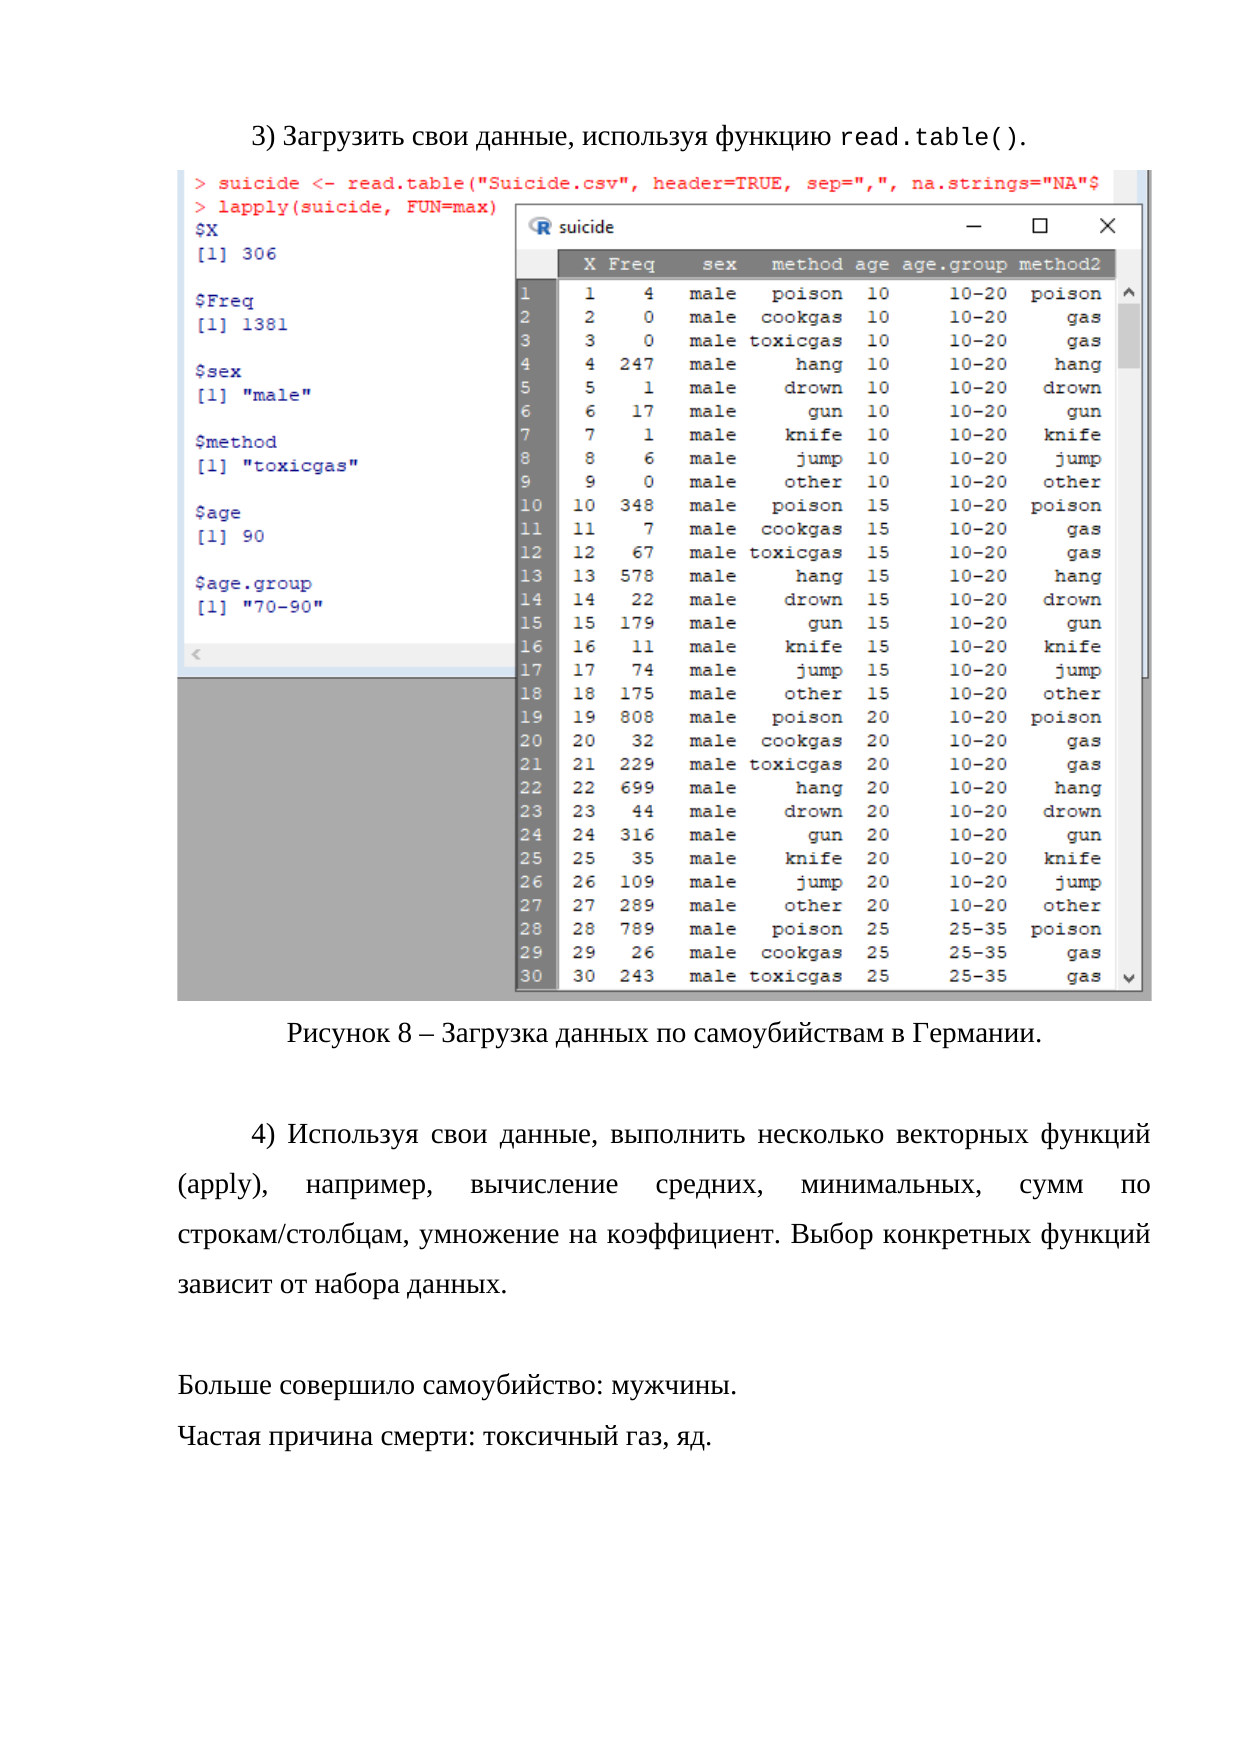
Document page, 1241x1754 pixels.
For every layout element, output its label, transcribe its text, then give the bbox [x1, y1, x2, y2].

text 3) Загрузить свои данные, используя функцию read.table(). [177, 118, 1152, 153]
picture [177, 170, 1152, 1001]
text Рисунок 8 – Загрузка данных по самоубийствам в Германии. [177, 1015, 1152, 1049]
text 4) Используя свои данные, выполнить несколько векторных функций (apply), например, вычисление средних, минимальных, сумм по строкам/столбцам, умножение на коэффициент. Выбор конкретных функций зависит от набора данных. [177, 1116, 1152, 1300]
text Больше совершило самоубийство: мужчины. Частая причина смерти: токсичный газ, яд. [177, 1367, 1152, 1451]
